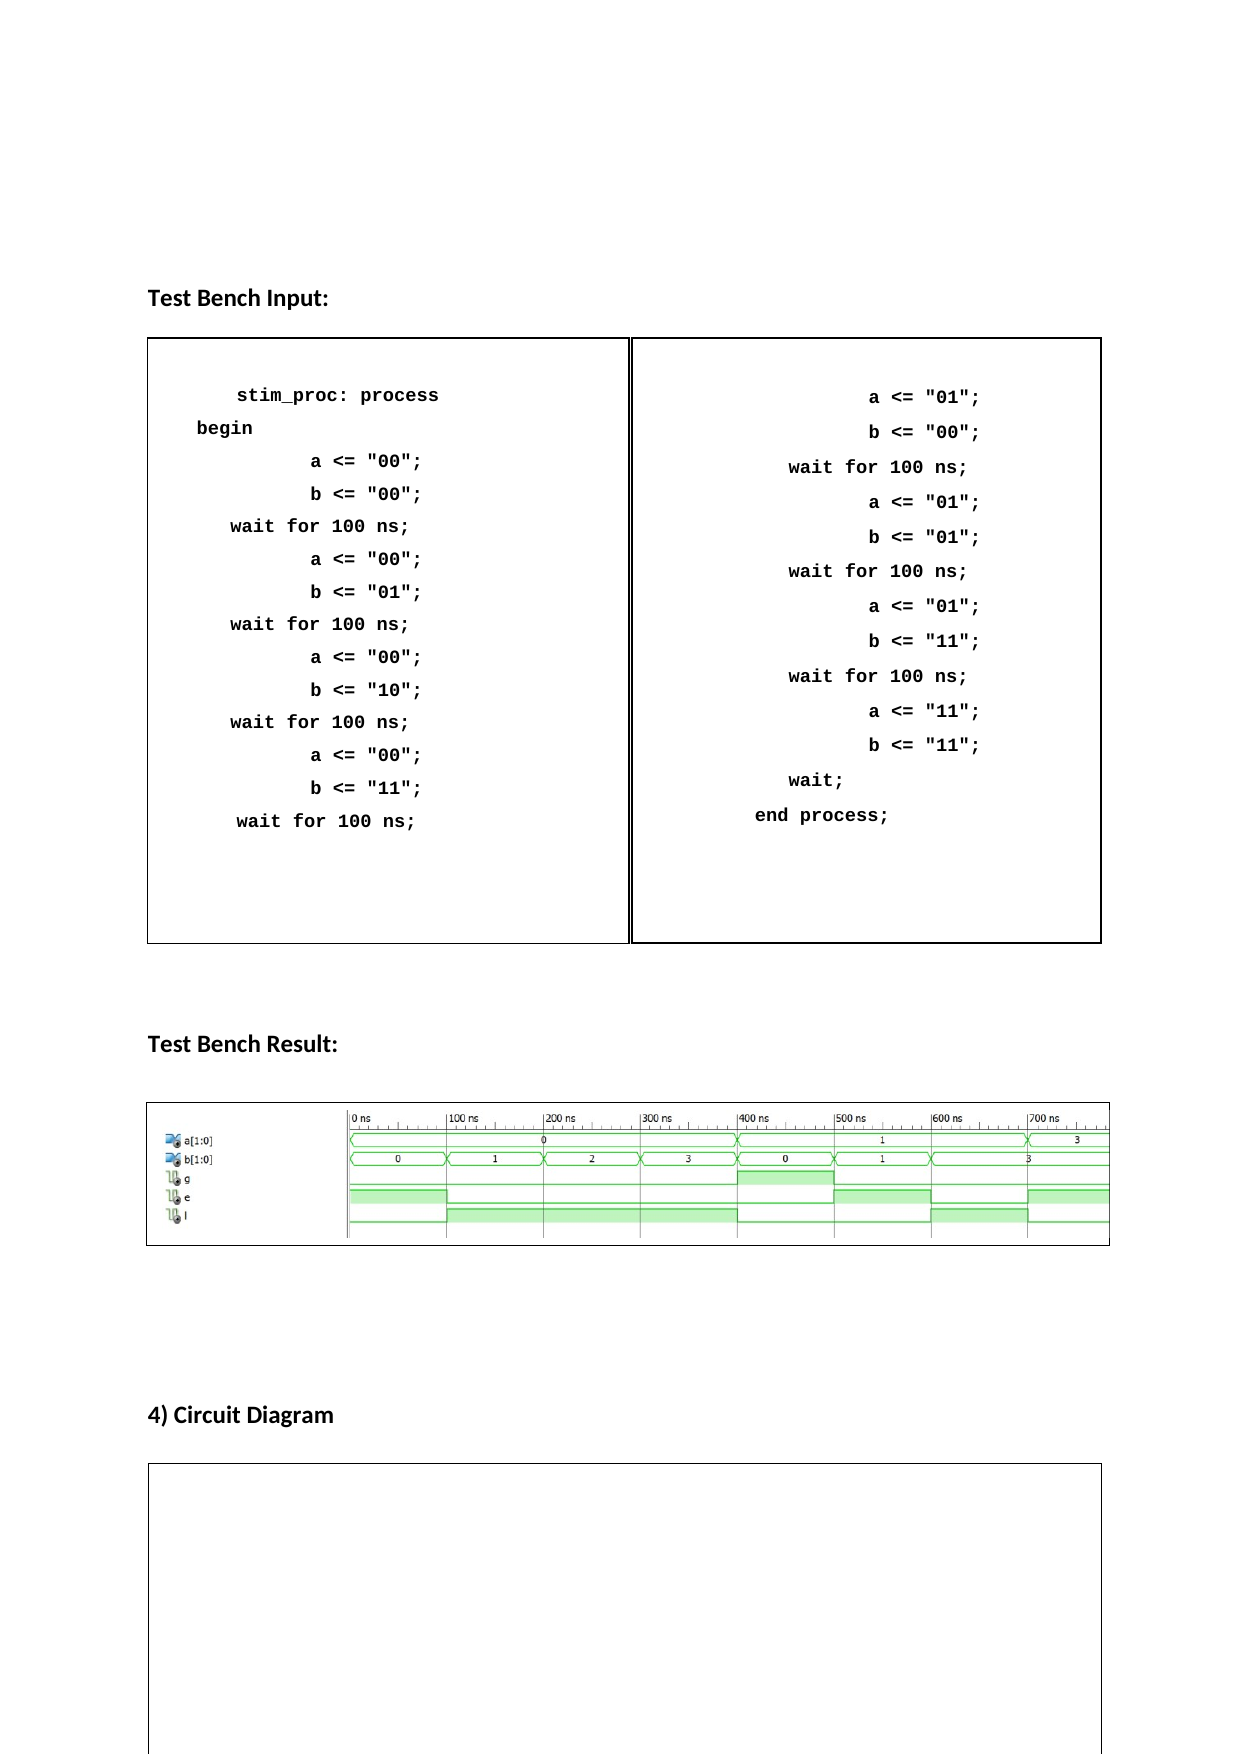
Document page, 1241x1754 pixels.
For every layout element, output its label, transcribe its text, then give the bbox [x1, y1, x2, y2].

text 4) Circuit Diagram [148, 1399, 1107, 1429]
text Test Bench Input: [148, 282, 1107, 313]
picture [161, 1110, 1110, 1238]
text Test Bench Result: [148, 1028, 1107, 1059]
